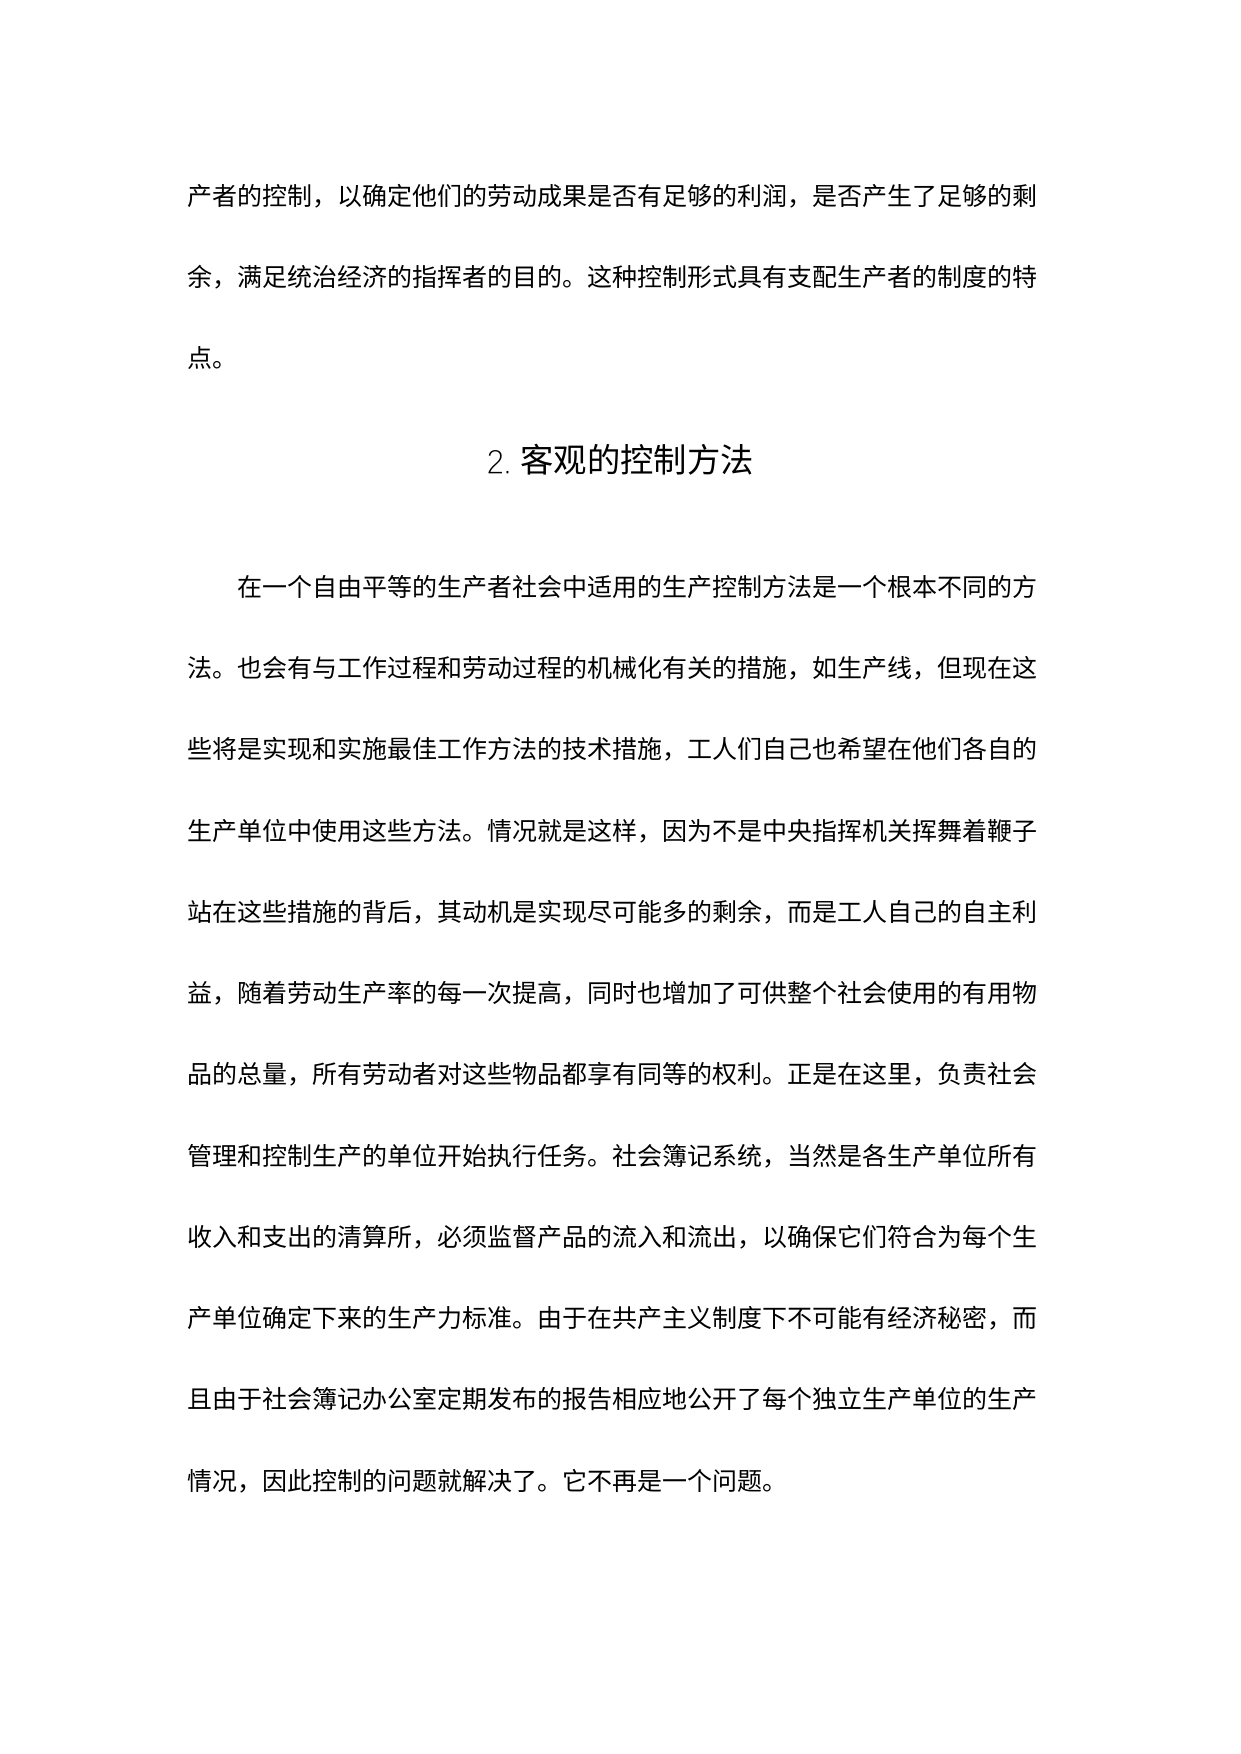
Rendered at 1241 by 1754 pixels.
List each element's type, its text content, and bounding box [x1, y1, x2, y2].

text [187, 162, 1053, 389]
subtitle 2. 客观的控制方法 [187, 426, 1053, 491]
text 在一个自由平等的生产者社会中适用的生产控制方法是一个根本不同的方法。也会有与工作过程和劳动过程的机械化有关的措施，如生产线，但现在这些将是实现和实施最佳工作方法的技术措施，工人们自己也希望在他们各自的生产单位中使用这些方法。情况就是这样，因为不是中央指挥机关挥舞着鞭子站在这些措施的背后，其动机是实现尽可能多的剩余，而是工人自己的自主利益，随着劳动生产率的每一次提高，同时也增加了可供整个社会使用的有用物品的总量，所有劳动者对这些物品都享有同等的权利。正是在这里，负责社会管理和控制生产的单位开始执行任务。社会簿记系统，当然是各生产单位所有收入和支出的清算所，必须监督产品的流入和流出，以确保它们符合为每个生产单位确定下来的生产力标准。由于在共产主义制度下不可能有经济秘密，而且由于社会簿记办公室定期发布的报告相应地公开了每个独立生产单位的生产情况，因此控制的问题就解决了。它不再是一个问题。 [187, 553, 1053, 1512]
